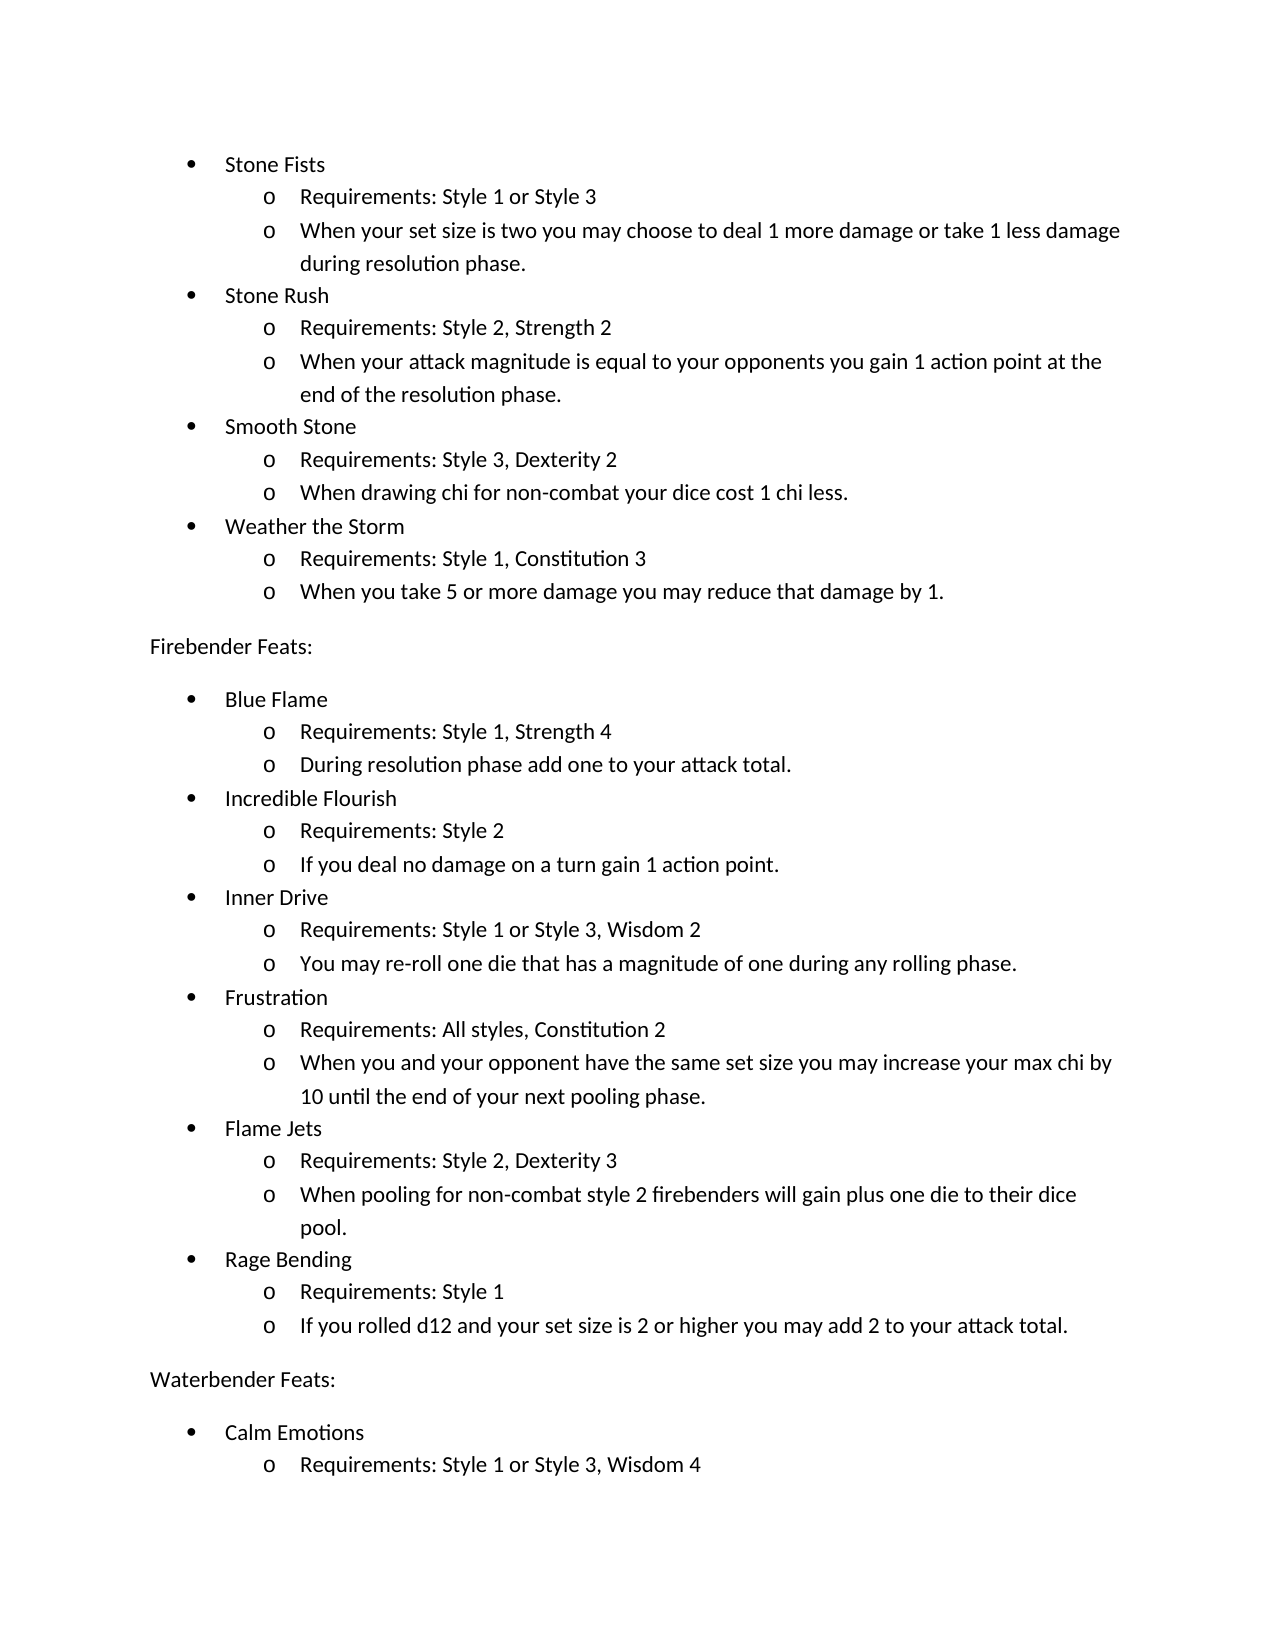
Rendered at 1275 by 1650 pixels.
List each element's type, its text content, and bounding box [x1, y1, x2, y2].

list Requirements: Style 3, Dexterity 2 [262, 445, 1125, 474]
list Requirements: Style 2, Strength 2 [262, 313, 1125, 343]
list If you deal no damage on a turn gain 1 action point. [262, 850, 1125, 879]
list When you and your opponent have the same set size you may increase your max chi by 10 until the end of your next pooling phase. [262, 1048, 1125, 1110]
list When your attack magnitude is equal to your opponents you gain 1 action point at the end of the resolution phase. [262, 347, 1125, 408]
list During resolution phase add one to your attack total. [262, 751, 1125, 780]
list Calm Emotions [187, 1418, 1125, 1446]
list Requirements: Style 1, Constitution 3 [262, 544, 1125, 573]
list When you take 5 or more damage you may reduce that damage by 1. [262, 577, 1125, 607]
list You may re-roll one die that has a magnitude of one during any rolling phase. [262, 949, 1125, 978]
list Frustration [187, 983, 1125, 1011]
list When drawing chi for non-combat your dice cost 1 chi less. [262, 478, 1125, 507]
text Firebender Feats: [150, 632, 1125, 660]
list Incredible Flourish [187, 784, 1125, 812]
list Weather the Storm [187, 512, 1125, 540]
list Smooth Stone [187, 412, 1125, 441]
list Requirements: Style 1 [262, 1277, 1125, 1307]
list When your set size is two you may choose to deal 1 more damage or take 1 less damage during resolution phase. [262, 216, 1125, 277]
list Flame Jets [187, 1114, 1125, 1142]
list Rage Bending [187, 1245, 1125, 1273]
list Requirements: Style 2, Dexterity 3 [262, 1146, 1125, 1175]
list Stone Fists [187, 150, 1125, 178]
list Requirements: Style 2 [262, 816, 1125, 846]
list Requirements: Style 1 or Style 3 [262, 182, 1125, 211]
list If you rolled d12 and your set size is 2 or higher you may add 2 to your attack total. [262, 1311, 1125, 1340]
list Requirements: Style 1, Strength 4 [262, 717, 1125, 746]
list Inner Drive [187, 883, 1125, 911]
list When pooling for non-combat style 2 firebenders will gain plus one die to their dice pool. [262, 1180, 1125, 1241]
list Requirements: Style 1 or Style 3, Wisdom 4 [262, 1451, 1125, 1480]
list Blue Flame [187, 685, 1125, 713]
list Requirements: Style 1 or Style 3, Wisdom 2 [262, 916, 1125, 945]
list Requirements: All styles, Constitution 2 [262, 1015, 1125, 1044]
text Waterbender Feats: [150, 1365, 1125, 1393]
list Stone Rush [187, 281, 1125, 309]
